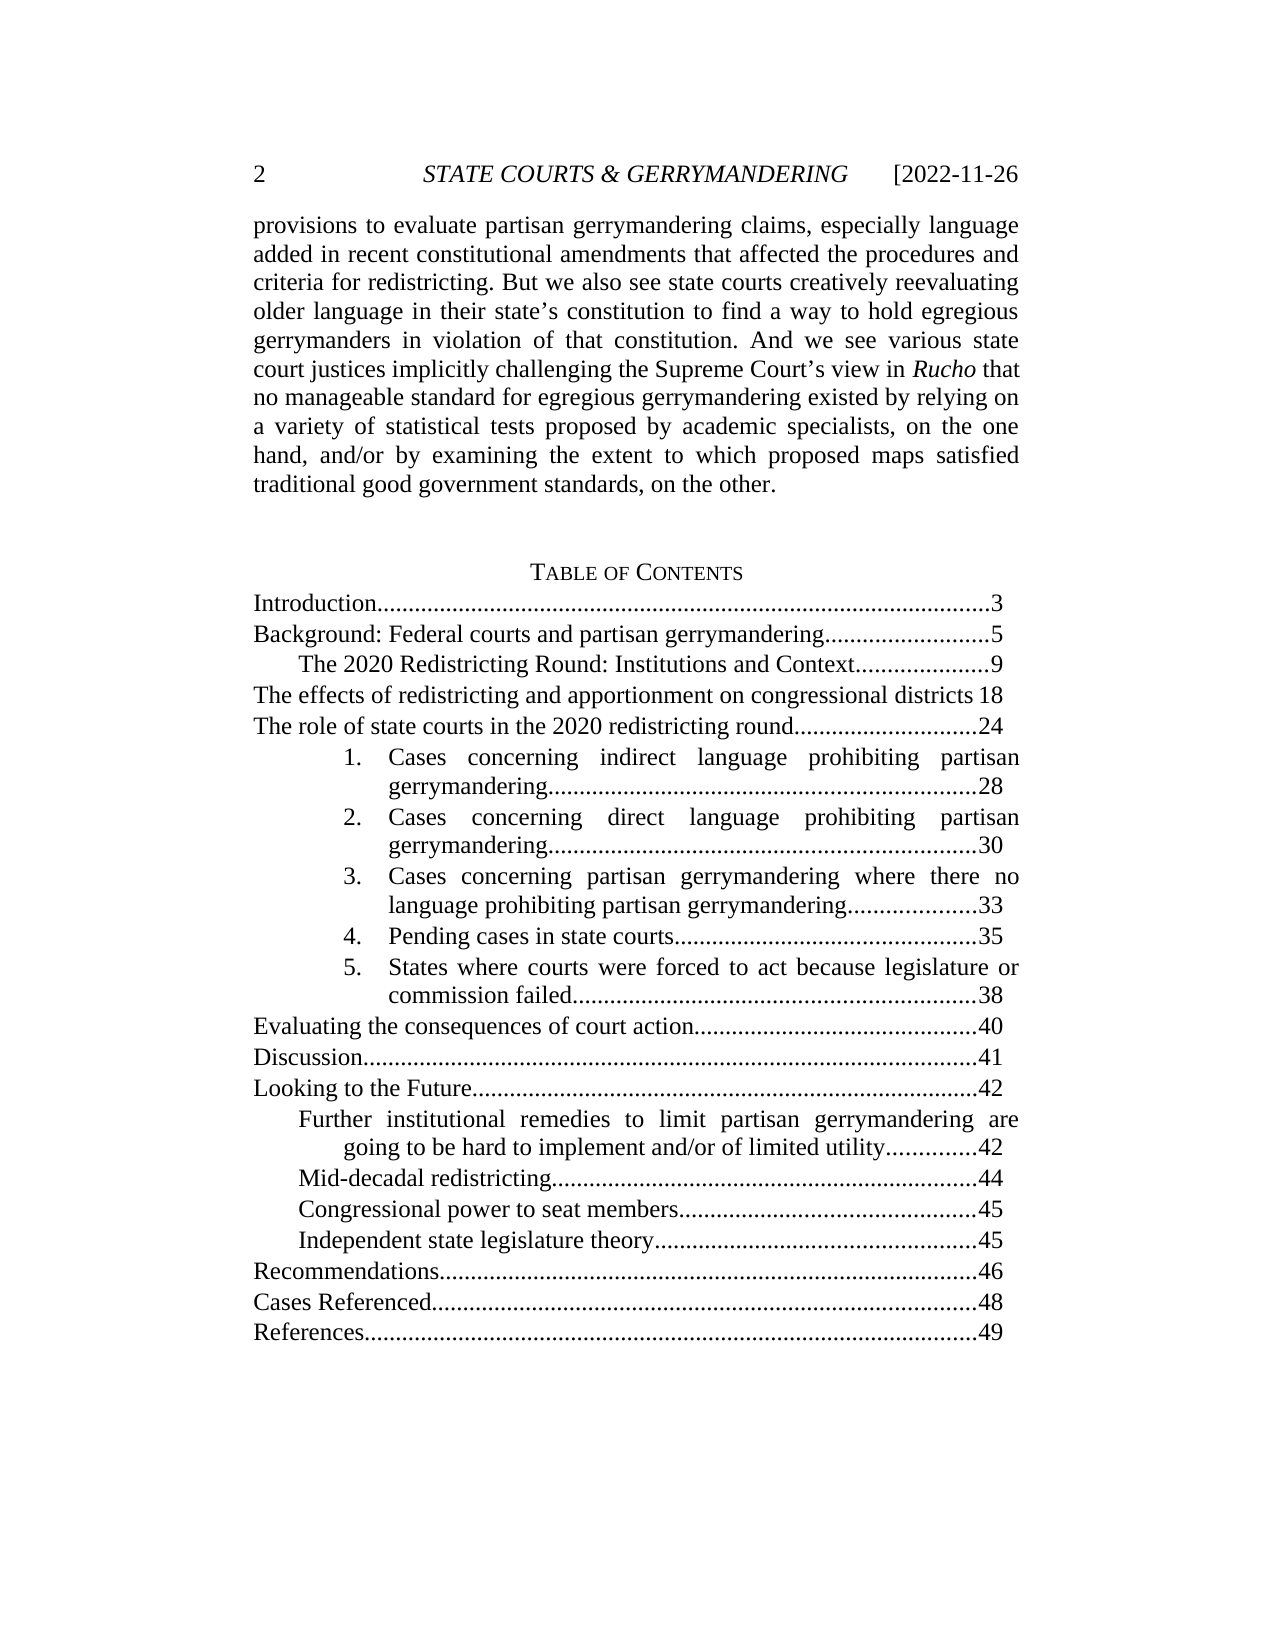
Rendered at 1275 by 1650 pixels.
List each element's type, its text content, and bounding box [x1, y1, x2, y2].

text Background: Federal courts and partisan gerrymandering 5 [253, 619, 1020, 647]
text Table of Contents [253, 557, 1020, 586]
text Mid-decadal redistricting 44 [298, 1163, 1020, 1192]
text Federal courts were once seen as the place for partisan gerrymandering challenges to be lodged, but when, after 30+ years of vacillation, the Supreme Court announced in Rucho v. Common Cause, 588 U.S. ___ (2019), that partisan gerrymandering is not-justiciable in federal courts, state courts are now seen as the only place where a remedy for egregious partisan gerrymandering might be sought (except, of course, for taking redistricting out of the hands of the state legislature and moving responsibility into a bipartisan or ostensibly non-partisan commission). Thus, we would expect that partisan gerrymandering claims, while almost entirely in federal courts in the 2010 redistricting round and earlier rounds of redistricting, would now be brought in state courts if they were brought anywhere. We also expect that state courts would look to state constitutional provisions to evaluate partisan gerrymandering claims, especially language added in recent constitutional amendments that affected the procedures and criteria for redistricting. But we also see state courts creatively reevaluating older language in their state’s constitution to find a way to hold egregious gerrymanders in violation of that constitution. And we see various state court justices implicitly challenging the Supreme Court’s view in Rucho that no manageable standard for egregious gerrymandering existed by relying on a variety of statistical tests proposed by academic specialists, on the one hand, and/or by examining the extent to which proposed maps satisfied traditional good government standards, on the other. [253, 210, 1020, 497]
text Looking to the Future 42 [253, 1073, 1020, 1102]
text 5. States where courts were forced to act because legislature or commission failed 38 [343, 952, 1020, 1009]
text The role of state courts in the 2020 redistricting round 24 [253, 711, 1020, 740]
text Cases Referenced 48 [253, 1287, 1020, 1315]
text 1. Cases concerning indirect language prohibiting partisan gerrymandering 28 [343, 742, 1020, 799]
text References 49 [253, 1317, 1020, 1346]
text Discussion 41 [253, 1042, 1020, 1071]
text Independent state legislature theory 45 [298, 1225, 1020, 1254]
text Introduction 3 [253, 588, 1020, 617]
text Evaluating the consequences of court action 40 [253, 1011, 1020, 1040]
text The effects of redistricting and apportionment on congressional districts 18 [253, 680, 1020, 709]
text Recommendations 46 [253, 1256, 1020, 1284]
text 2. Cases concerning direct language prohibiting partisan gerrymandering 30 [343, 802, 1020, 859]
text The 2020 Redistricting Round: Institutions and Context 9 [298, 649, 1020, 678]
text Further institutional remedies to limit partisan gerrymandering are going to be hard to implement and/or of limited utility 42 [298, 1104, 1020, 1161]
text Congressional power to seat members 45 [298, 1194, 1020, 1223]
text 4. Pending cases in state courts 35 [343, 921, 1020, 949]
text 3. Cases concerning partisan gerrymandering where there no language prohibiting partisan gerrymandering 33 [343, 861, 1020, 919]
